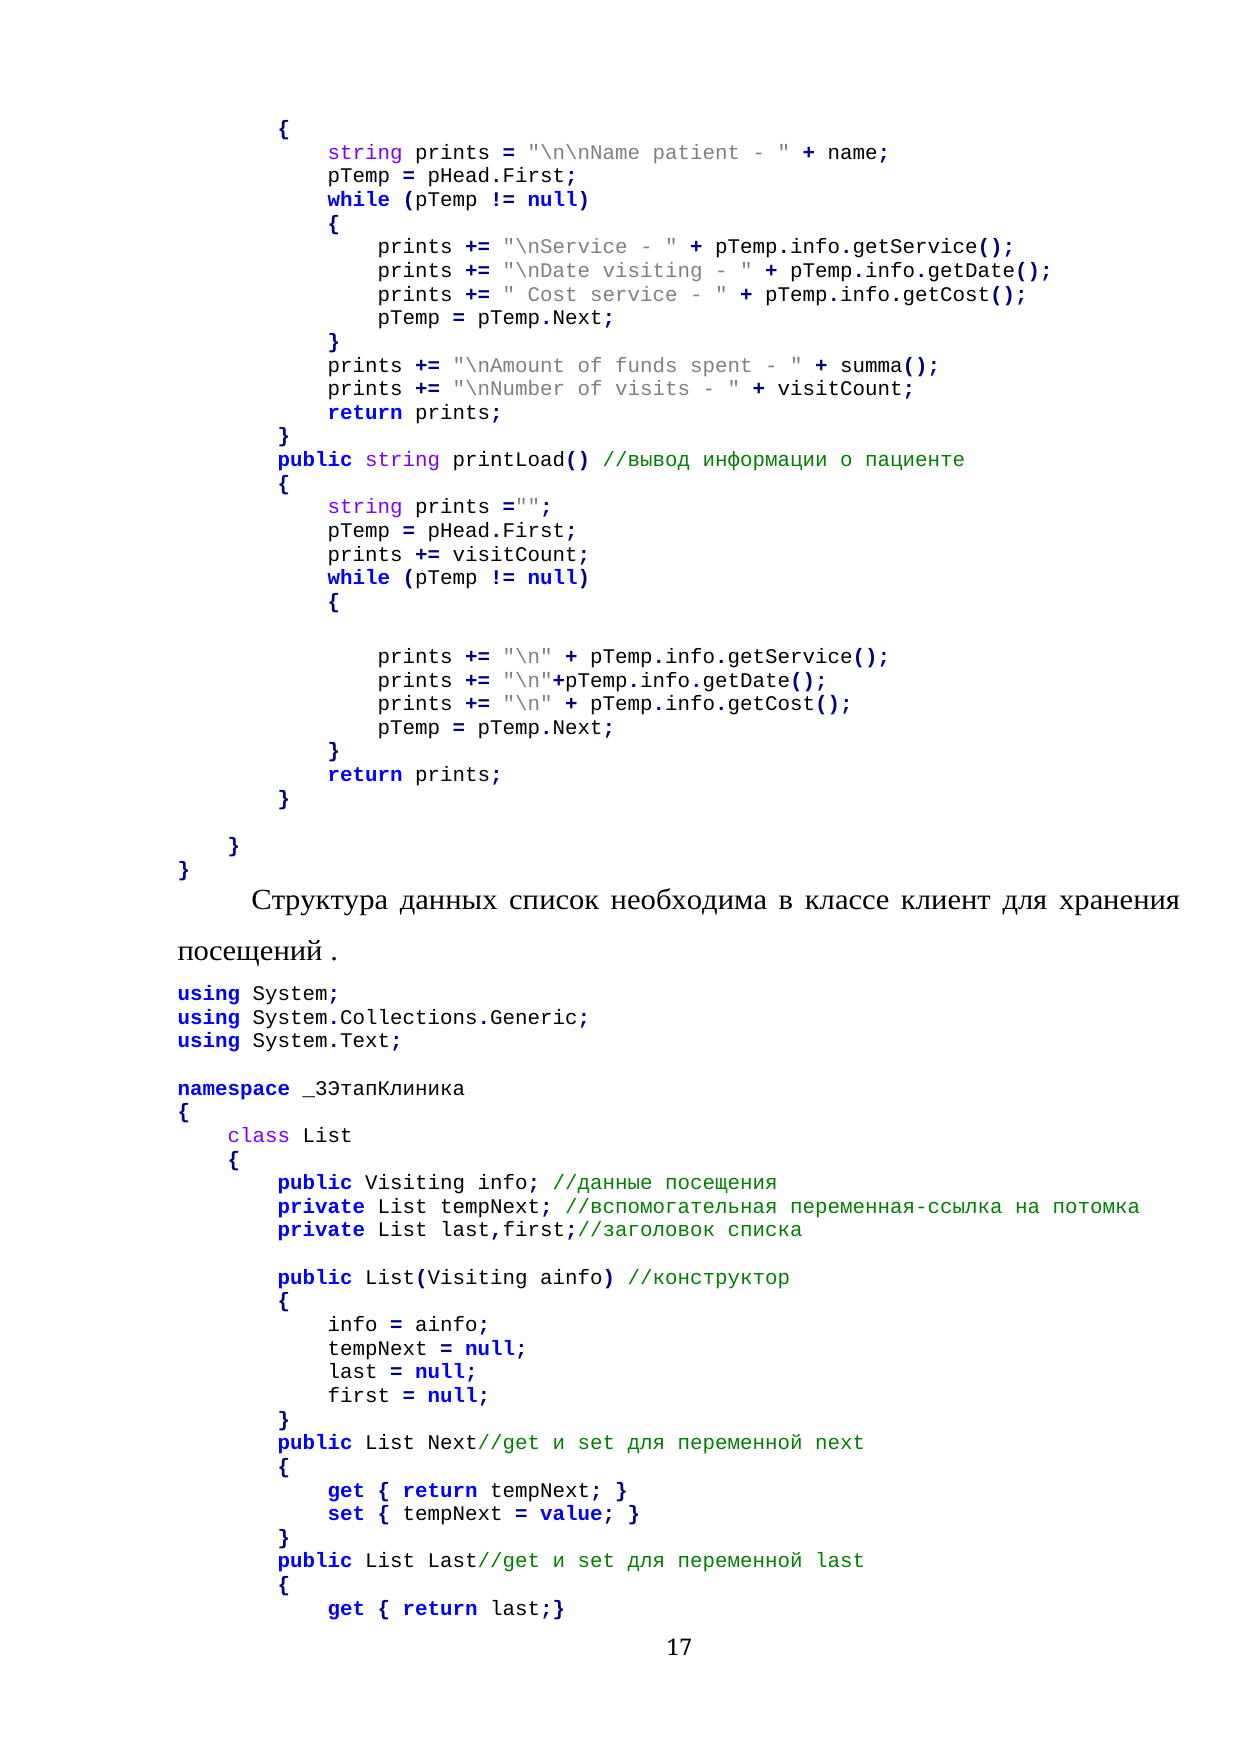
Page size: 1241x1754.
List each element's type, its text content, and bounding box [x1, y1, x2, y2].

text set { tempNext = value; } [177, 1503, 1181, 1527]
text } [177, 859, 1181, 882]
text using System; [177, 983, 1181, 1007]
text public List Next//get и set для переменной next [177, 1432, 1181, 1456]
text last = null; [177, 1361, 1181, 1385]
text using System.Collections.Generic; [177, 1007, 1181, 1030]
text { [177, 1290, 1181, 1314]
text } [177, 1527, 1181, 1551]
text } [177, 835, 1181, 859]
text get { return tempNext; } [177, 1479, 1181, 1503]
text pTemp = pTemp.Next; [177, 717, 1181, 741]
text Структура данных список необходима в классе клиент для хранения посещений . [177, 882, 1181, 966]
text string prints =""; [177, 496, 1181, 520]
text { [177, 1148, 1181, 1172]
text pTemp = pHead.First; [177, 520, 1181, 544]
text tempNext = null; [177, 1338, 1181, 1361]
text prints += "\n" + pTemp.info.getCost(); [177, 693, 1181, 717]
text prints += " Cost service - " + pTemp.info.getCost(); [177, 284, 1181, 307]
text first = null; [177, 1385, 1181, 1409]
text { [177, 473, 1181, 496]
text { [177, 1574, 1181, 1598]
text prints += visitCount; [177, 544, 1181, 567]
text while (pTemp != null) [177, 567, 1181, 591]
text { [177, 1101, 1181, 1125]
text prints += "\nDate visiting - " + pTemp.info.getDate(); [177, 260, 1181, 284]
text { [177, 213, 1181, 236]
text { [177, 591, 1181, 615]
text } [177, 788, 1181, 811]
text while (pTemp != null) [177, 189, 1181, 213]
text string prints = "\n\nName patient - " + name; [177, 142, 1181, 165]
text prints += "\n" + pTemp.info.getService(); [177, 646, 1181, 669]
text using System.Text; [177, 1030, 1181, 1054]
text class List [177, 1125, 1181, 1148]
text public string printLoad() //вывод информации о пациенте [177, 449, 1181, 473]
text } [177, 426, 1181, 449]
text pTemp = pTemp.Next; [177, 307, 1181, 331]
text prints += "\nService - " + pTemp.info.getService(); [177, 236, 1181, 260]
text get { return last;} [177, 1598, 1181, 1621]
text public Visiting info; //данные посещения [177, 1172, 1181, 1196]
text { [177, 118, 1181, 142]
text prints += "\nNumber of visits - " + visitCount; [177, 378, 1181, 402]
text } [177, 1409, 1181, 1432]
text return prints; [177, 764, 1181, 788]
text } [177, 741, 1181, 764]
text } [177, 331, 1181, 354]
text namespace _3ЭтапКлиника [177, 1078, 1181, 1101]
text public List Last//get и set для переменной last [177, 1551, 1181, 1574]
text private List tempNext; //вспомогательная переменная-ссылка на потомка [177, 1196, 1181, 1219]
text public List(Visiting ainfo) //конструктор [177, 1267, 1181, 1290]
text pTemp = pHead.First; [177, 165, 1181, 189]
text return prints; [177, 402, 1181, 426]
text { [177, 1456, 1181, 1479]
text prints += "\nAmount of funds spent - " + summa(); [177, 354, 1181, 378]
text info = ainfo; [177, 1314, 1181, 1338]
text prints += "\n"+pTemp.info.getDate(); [177, 669, 1181, 693]
text private List last,first;//заголовок списка [177, 1219, 1181, 1243]
